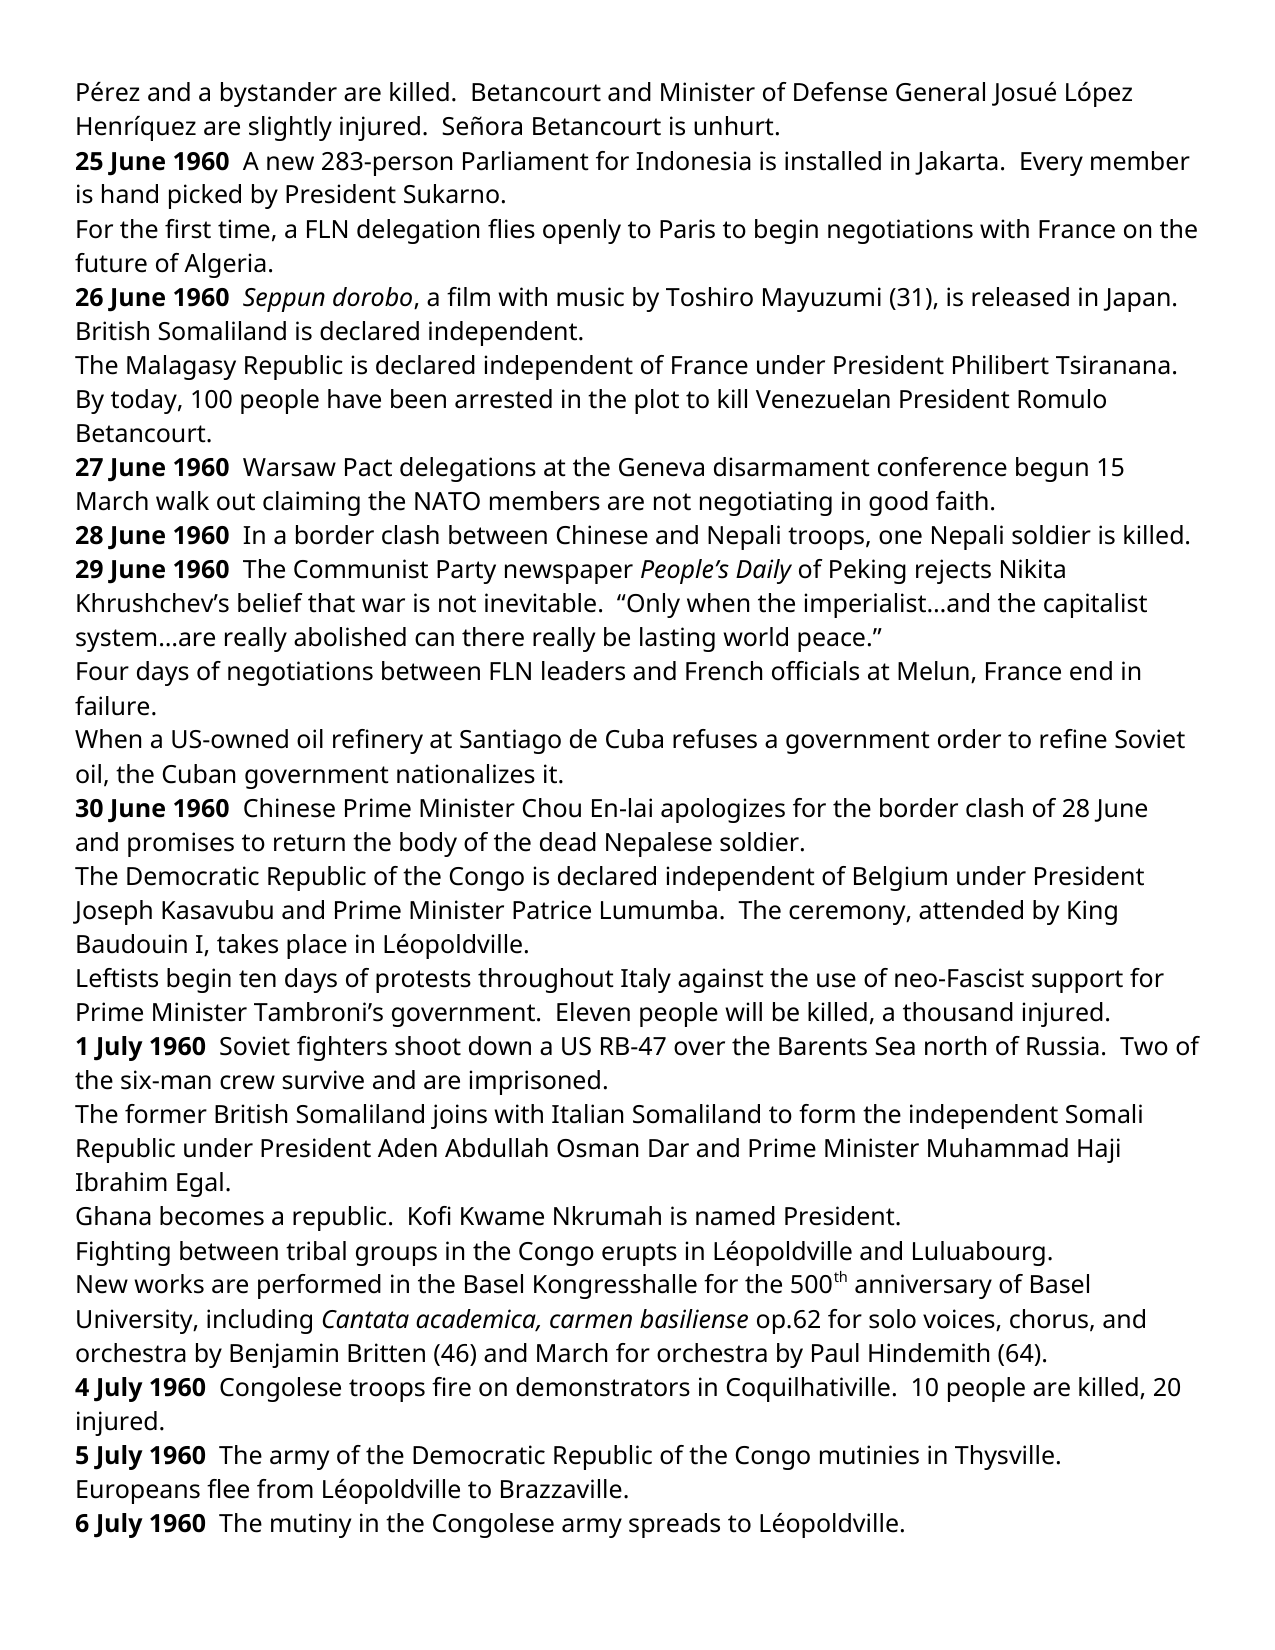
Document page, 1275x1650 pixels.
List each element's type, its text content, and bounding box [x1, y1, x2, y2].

text 26 June 1960 Seppun dorobo, a film with music by Toshiro Mayuzumi (31), is released in Japan. [75, 279, 1200, 313]
text 25 June 1960 A new 283-person Parliament for Indonesia is installed in Jakarta. Every member is hand picked by President Sukarno. [75, 143, 1200, 211]
text Leftists begin ten days of protests throughout Italy against the use of neo-Fascist support for Prime Minister Tambroni’s government. Eleven people will be killed, a thousand injured. [75, 961, 1200, 1029]
text 5 July 1960 The army of the Democratic Republic of the Congo mutinies in Thysville. Europeans flee from Léopoldville to Brazzaville. [75, 1437, 1200, 1506]
text 4 July 1960 Congolese troops fire on demonstrators in Coquilhativille. 10 people are killed, 20 injured. [75, 1369, 1200, 1437]
text The former British Somaliland joins with Italian Somaliland to form the independent Somali Republic under President Aden Abdullah Osman Dar and Prime Minister Muhammad Haji Ibrahim Egal. [75, 1097, 1200, 1199]
text Fighting between tribal groups in the Congo erupts in Léopoldville and Luluabourg. [75, 1233, 1200, 1267]
text Four days of negotiations between FLN leaders and French officials at Melun, France end in failure. [75, 654, 1200, 722]
text The Democratic Republic of the Congo is declared independent of Belgium under President Joseph Kasavubu and Prime Minister Patrice Lumumba. The ceremony, attended by King Baudouin I, takes place in Léopoldville. [75, 858, 1200, 961]
text 1 July 1960 Soviet fighters shoot down a US RB-47 over the Barents Sea north of Russia. Two of the six-man crew survive and are imprisoned. [75, 1029, 1200, 1097]
text 30 June 1960 Chinese Prime Minister Chou En-lai apologizes for the border clash of 28 June and promises to return the body of the dead Nepalese soldier. [75, 790, 1200, 858]
text When a US-owned oil refinery at Santiago de Cuba refuses a government order to refine Soviet oil, the Cuban government nationalizes it. [75, 722, 1200, 790]
text 6 July 1960 The mutiny in the Congolese army spreads to Léopoldville. [75, 1506, 1200, 1540]
text 29 June 1960 The Communist Party newspaper People’s Daily of Peking rejects Nikita Khrushchev’s belief that war is not inevitable. “Only when the imperialist…and the capitalist system…are really abolished can there really be lasting world peace.” [75, 552, 1200, 654]
text 27 June 1960 Warsaw Pact delegations at the Geneva disarmament conference begun 15 March walk out claiming the NATO members are not negotiating in good faith. [75, 450, 1200, 518]
text Ghana becomes a republic. Kofi Kwame Nkrumah is named President. [75, 1199, 1200, 1233]
text For the first time, a FLN delegation flies openly to Paris to begin negotiations with France on the future of Algeria. [75, 211, 1200, 279]
text The Malagasy Republic is declared independent of France under President Philibert Tsiranana. [75, 347, 1200, 382]
text 28 June 1960 In a border clash between Chinese and Nepali troops, one Nepali soldier is killed. [75, 518, 1200, 552]
text New works are performed in the Basel Kongresshalle for the 500th anniversary of Basel University, including Cantata academica, carmen basiliense op.62 for solo voices, chorus, and orchestra by Benjamin Britten (46) and March for orchestra by Paul Hindemith (64). [75, 1267, 1200, 1369]
text By today, 100 people have been arrested in the plot to kill Venezuelan President Romulo Betancourt. [75, 382, 1200, 450]
text British Somaliland is declared independent. [75, 313, 1200, 347]
